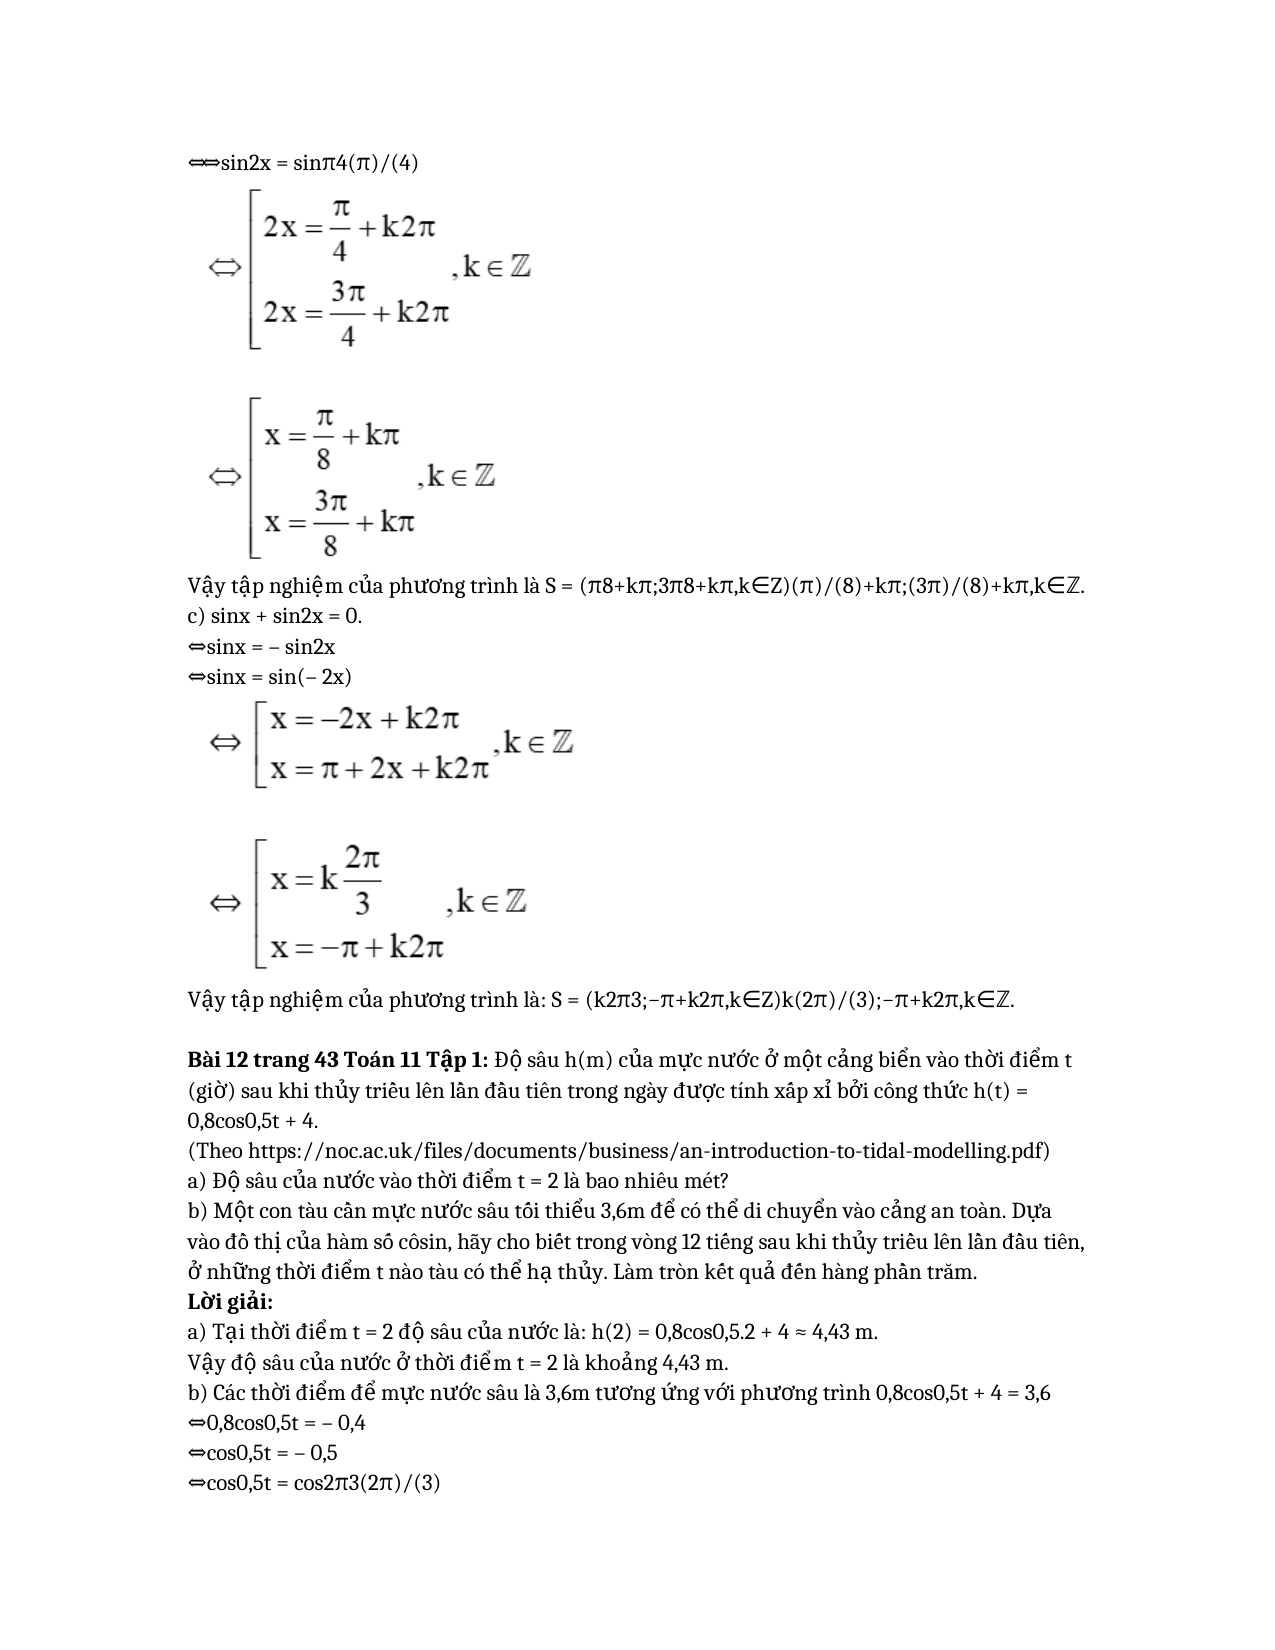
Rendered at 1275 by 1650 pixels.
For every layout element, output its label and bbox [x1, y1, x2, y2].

text [187, 150, 1087, 1497]
picture [206, 693, 582, 983]
picture [206, 180, 549, 570]
